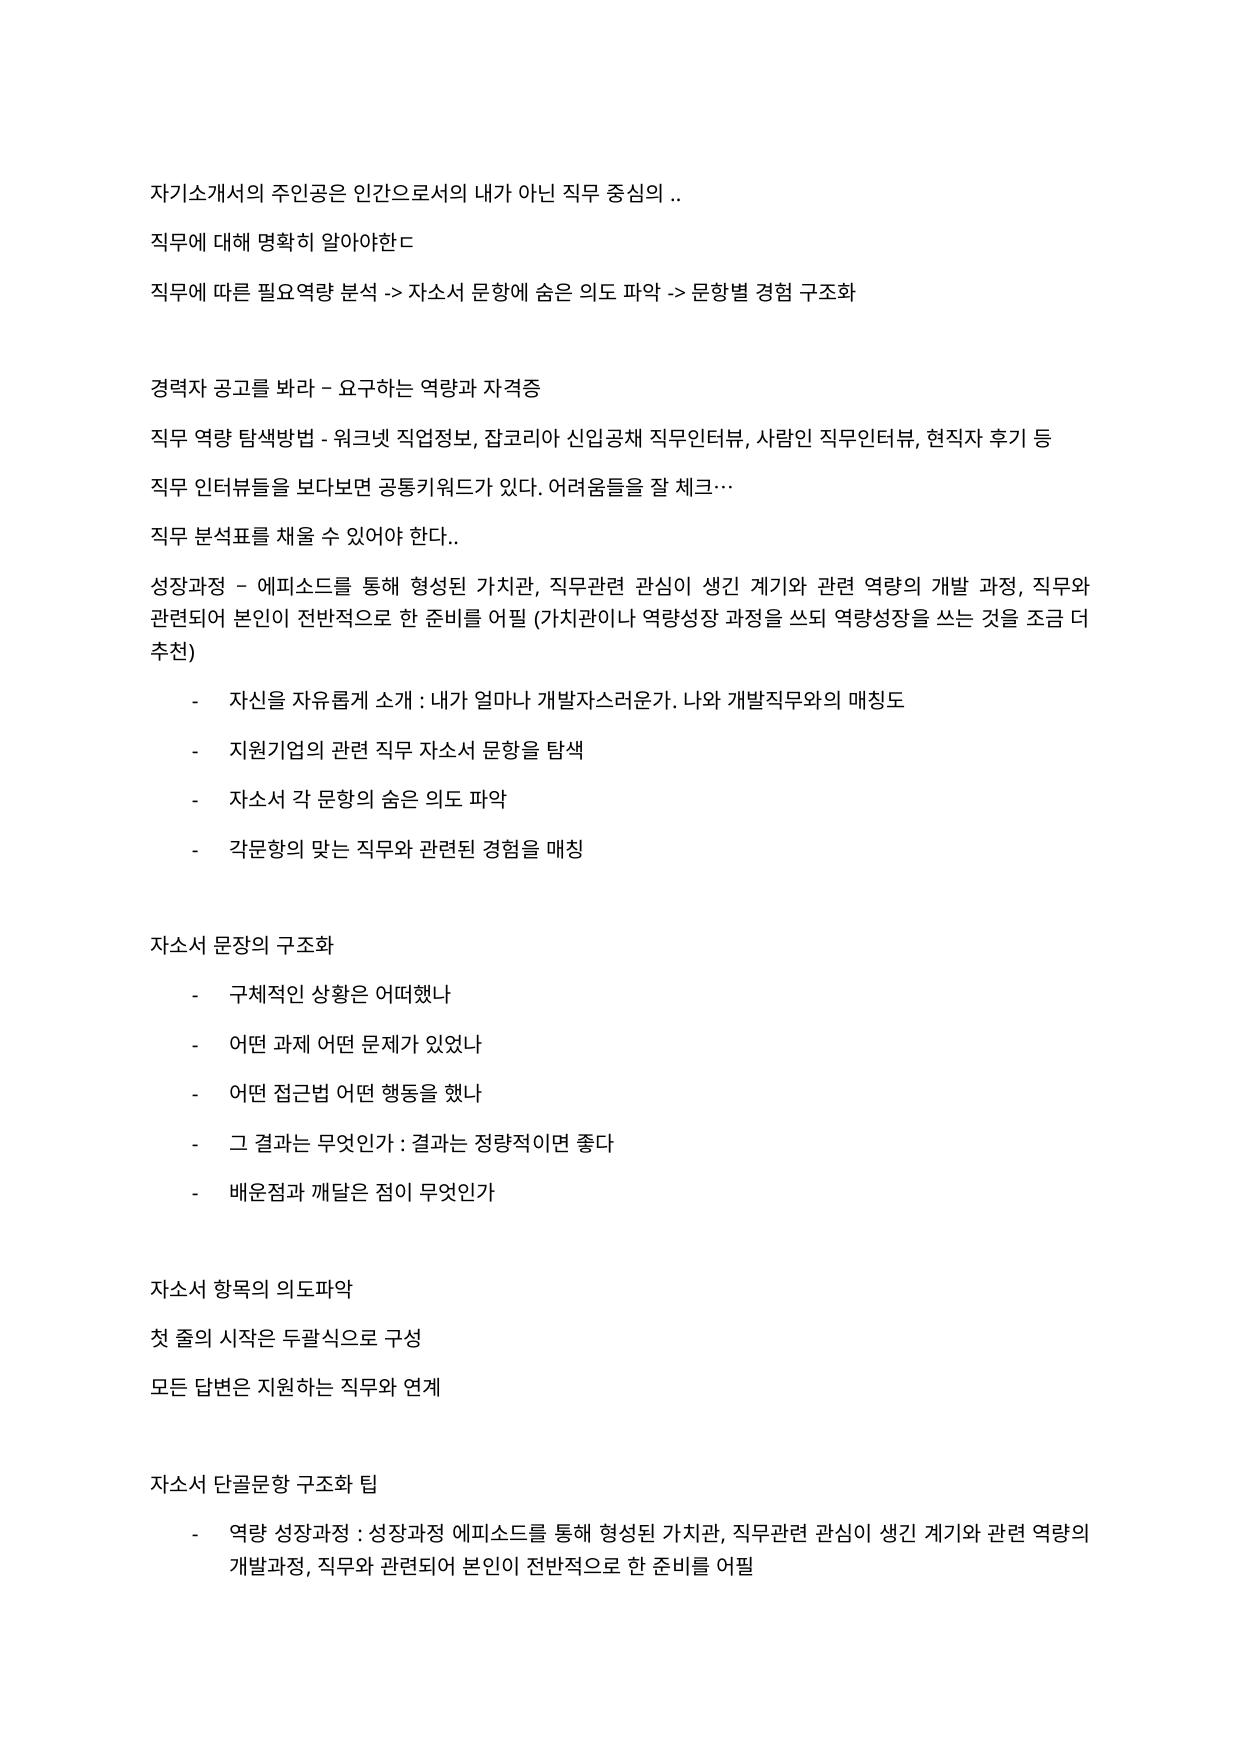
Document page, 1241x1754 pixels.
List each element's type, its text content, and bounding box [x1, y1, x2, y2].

text 자소서 문장의 구조화 [150, 929, 1090, 960]
list 각문항의 맞는 직무와 관련된 경험을 매칭 [192, 833, 1090, 863]
list 그 결과는 무엇인가 : 결과는 정량적이면 좋다 [192, 1127, 1090, 1157]
text 첫 줄의 시작은 두괄식으로 구성 [150, 1322, 1090, 1352]
text 직무에 대해 명확히 알아야한ㄷ [150, 227, 1090, 257]
list 자소서 각 문항의 숨은 의도 파악 [192, 783, 1090, 814]
text 직무 역량 탐색방법 - 워크넷 직업정보, 잡코리아 신입공채 직무인터뷰, 사람인 직무인터뷰, 현직자 후기 등 [150, 422, 1090, 452]
text 직무 분석표를 채울 수 있어야 한다.. [150, 521, 1090, 551]
list 자신을 자유롭게 소개 : 내가 얼마나 개발자스러운가. 나와 개발직무와의 매칭도 [192, 685, 1090, 715]
text 직무 인터뷰들을 보다보면 공통키워드가 있다. 어려움들을 잘 체크… [150, 471, 1090, 501]
list 어떤 과제 어떤 문제가 있었나 [192, 1028, 1090, 1058]
list 지원기업의 관련 직무 자소서 문항을 탐색 [192, 734, 1090, 764]
list 배운점과 깨달은 점이 무엇인가 [192, 1176, 1090, 1207]
list 역량 성장과정 : 성장과정 에피소드를 통해 형성된 가치관, 직무관련 관심이 생긴 계기와 관련 역량의 개발과정, 직무와 관련되어 본인이 전반적으로 한 준비를 어필 [192, 1517, 1090, 1580]
text 자소서 항목의 의도파악 [150, 1273, 1090, 1303]
text 직무에 따른 필요역량 분석 -> 자소서 문항에 숨은 의도 파악 -> 문항별 경험 구조화 [150, 276, 1090, 306]
list 어떤 접근법 어떤 행동을 했나 [192, 1077, 1090, 1108]
list 구체적인 상황은 어떠했나 [192, 979, 1090, 1009]
text 자소서 단골문항 구조화 팁 [150, 1468, 1090, 1498]
text 자기소개서의 주인공은 인간으로서의 내가 아닌 직무 중심의 .. [150, 177, 1090, 207]
text 모든 답변은 지원하는 직무와 연계 [150, 1371, 1090, 1402]
text 경력자 공고를 봐라 – 요구하는 역량과 자격증 [150, 372, 1090, 403]
text 성장과정 – 에피소드를 통해 형성된 가치관, 직무관련 관심이 생긴 계기와 관련 역량의 개발 과정, 직무와 관련되어 본인이 전반적으로 한 준비를 어필 (가치관이나 역량성장 과정을 쓰되 역량성장을 쓰는 것을 조금 더 추천) [150, 570, 1090, 666]
